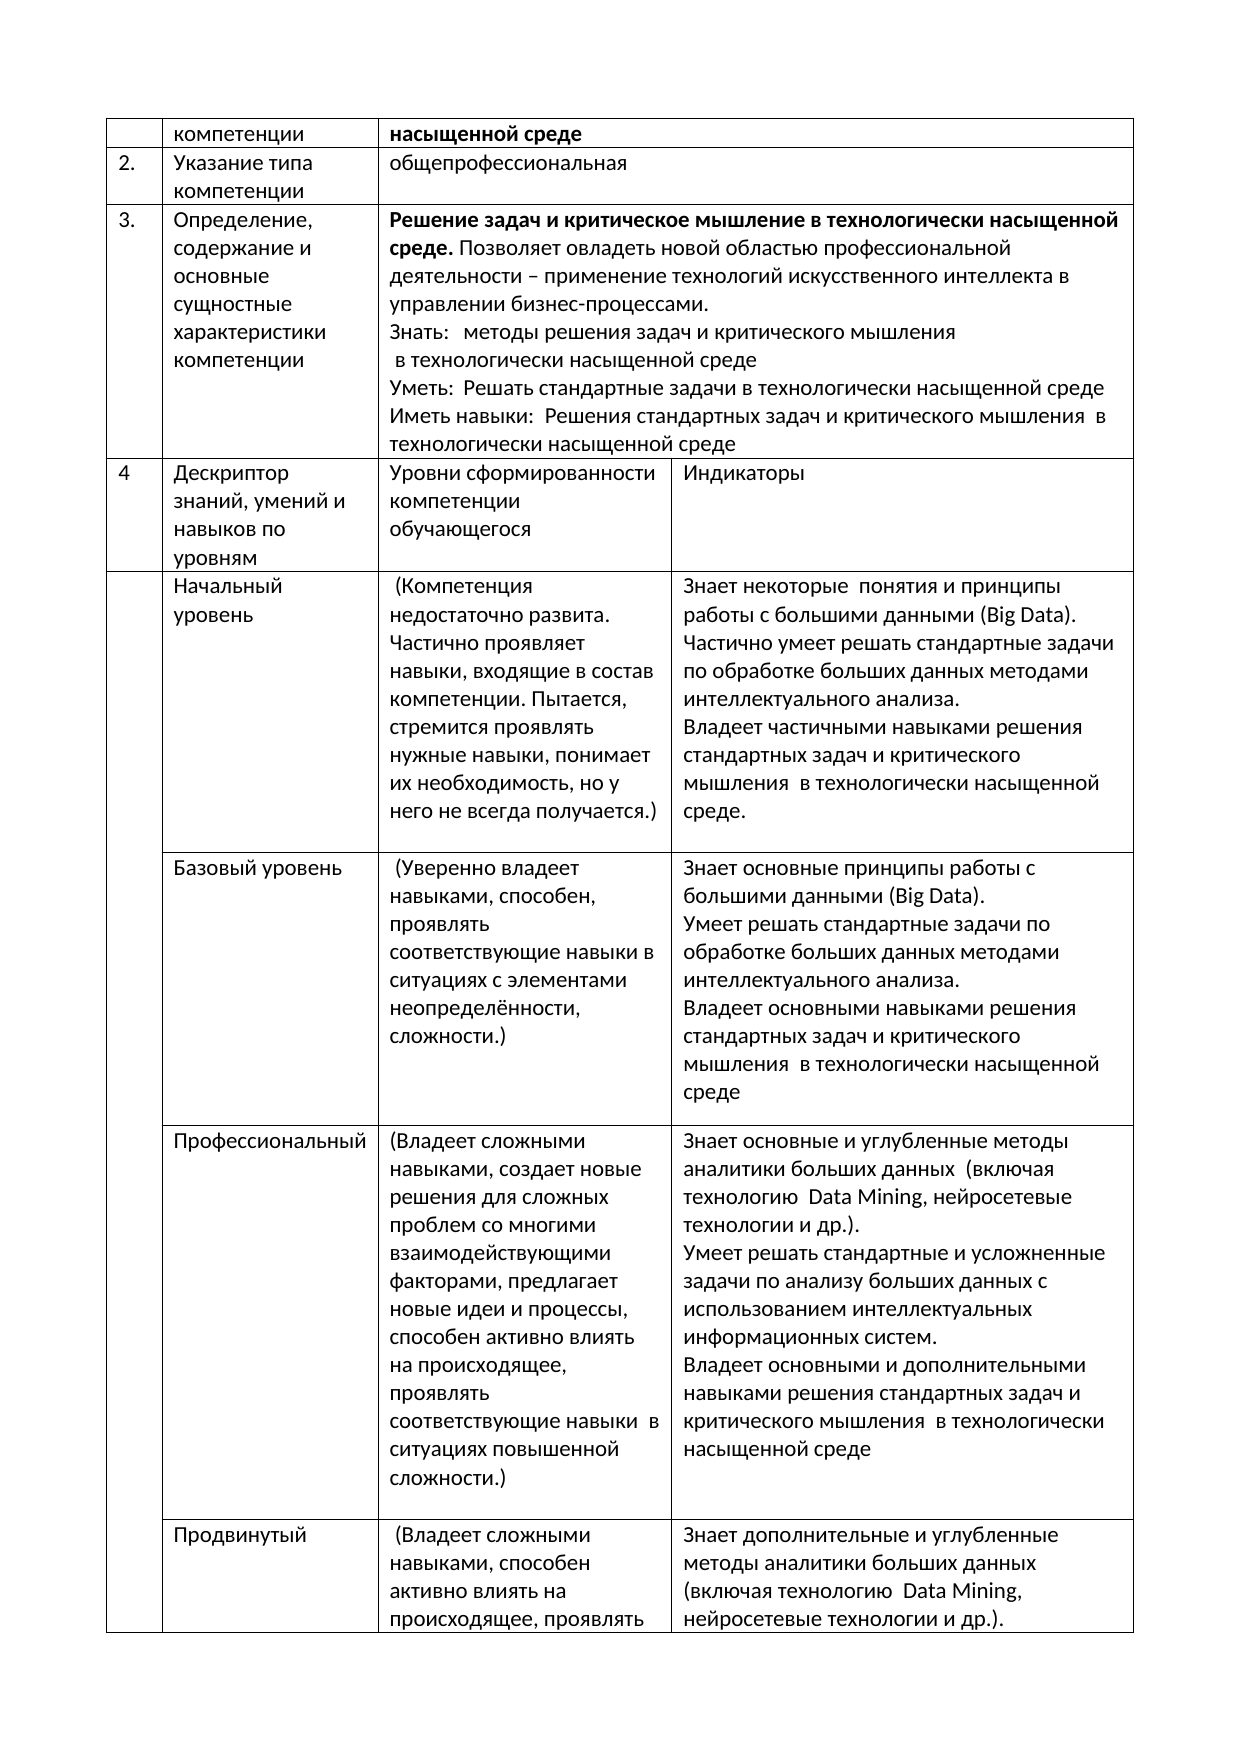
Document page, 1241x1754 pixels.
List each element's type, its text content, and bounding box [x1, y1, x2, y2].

table_cell Определение, содержание и основные сущностные характеристики компетенции [163, 205, 378, 457]
table_cell Индикаторы [672, 459, 1133, 571]
table_cell Уровни сформированности компетенции обучающегося [379, 459, 671, 571]
table_cell Продвинутый [163, 1520, 378, 1632]
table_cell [379, 1520, 671, 1632]
table_cell Знает основные принципы работы с большими данными (Big Data). Умеет решать стандартные задачи по обработке больших данных методами интеллектуального анализа. Владеет основными навыками решения стандартных задач и критического мышления в технологически насыщенной среде [672, 853, 1133, 1125]
table_cell (Владеет сложными навыками, создает новые решения для сложных проблем со многими взаимодействующими факторами, предлагает новые идеи и процессы, способен активно влиять на происходящее, проявлять соответствующие навыки в ситуациях повышенной сложности.) [379, 1126, 671, 1519]
table_cell Указание типа компетенции [163, 148, 378, 204]
table_cell (Компетенция недостаточно развита. Частично проявляет навыки, входящие в состав компетенции. Пытается, стремится проявлять нужные навыки, понимает их необходимость, но у него не всегда получается.) [379, 572, 671, 852]
table_cell Знает некоторые понятия и принципы работы с большими данными (Big Data). Частично умеет решать стандартные задачи по обработке больших данных методами интеллектуального анализа. Владеет частичными навыками решения стандартных задач и критического мышления в технологически насыщенной среде. [672, 572, 1133, 852]
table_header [163, 119, 378, 147]
table_cell Дескриптор знаний, умений и навыков по уровням [163, 459, 378, 571]
table_header 1. [107, 119, 162, 147]
table_cell 4 [107, 459, 162, 571]
table_cell Знает основные и углубленные методы аналитики больших данных (включая технологию Data Mining, нейросетевые технологии и др.). Умеет решать стандартные и усложненные задачи по анализу больших данных с использованием интеллектуальных информационных систем. Владеет основными и дополнительными навыками решения стандартных задач и критического мышления в технологически насыщенной среде [672, 1126, 1133, 1519]
table_cell Решение задач и критическое мышление в технологически насыщенной среде. Позволяет овладеть новой областью профессиональной деятельности – применение технологий искусственного интеллекта в управлении бизнес-процессами. Знать: методы решения задач и критического мышления в технологически насыщенной среде Уметь: Решать стандартные задачи в технологически насыщенной среде Иметь навыки: Решения стандартных задач и критического мышления в технологически насыщенной среде [379, 205, 1133, 457]
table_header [379, 119, 1133, 147]
table_cell Базовый уровень [163, 853, 378, 1125]
table_cell 3. [107, 205, 162, 457]
table_cell 2. [107, 148, 162, 204]
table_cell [672, 1520, 1133, 1632]
table_cell (Уверенно владеет навыками, способен, проявлять соответствующие навыки в ситуациях с элементами неопределённости, сложности.) [379, 853, 671, 1125]
table_cell [107, 572, 162, 1632]
table_cell Начальный уровень [163, 572, 378, 852]
table_cell Профессиональный [163, 1126, 378, 1519]
table_cell общепрофессиональная [379, 148, 1133, 204]
